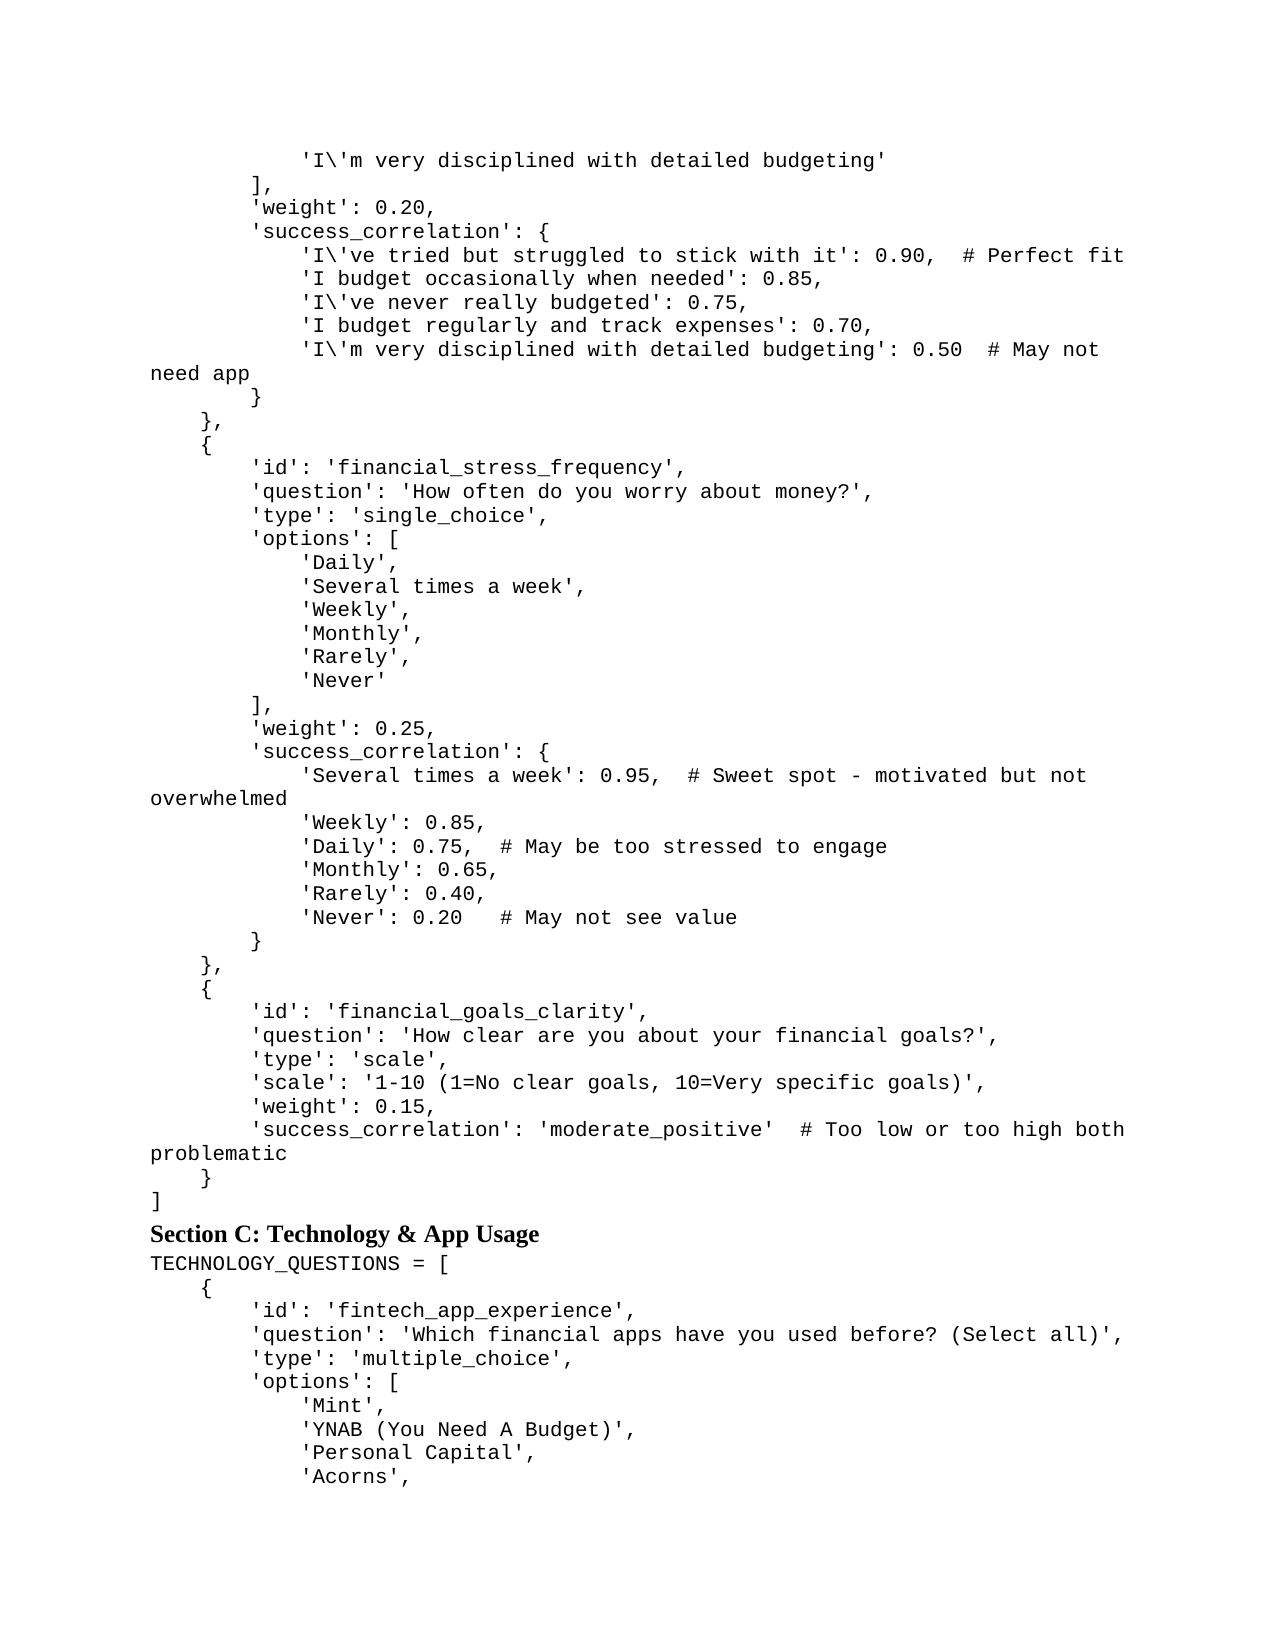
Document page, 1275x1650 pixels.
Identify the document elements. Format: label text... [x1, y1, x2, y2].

text 'Several times a week', [150, 576, 1125, 599]
text 'Daily', [150, 552, 1125, 576]
text 'success_correlation': { [150, 741, 1125, 765]
text 'I\'m very disciplined with detailed budgeting': 0.50 # May not need app [150, 339, 1125, 386]
text 'weight': 0.20, [150, 197, 1125, 221]
text 'I\'ve tried but struggled to stick with it': 0.90, # Perfect fit [150, 244, 1125, 268]
text 'YNAB (You Need A Budget)', [150, 1418, 1125, 1442]
text 'weight': 0.25, [150, 717, 1125, 741]
text 'success_correlation': { [150, 221, 1125, 244]
text 'Rarely': 0.40, [150, 883, 1125, 907]
text 'scale': '1-10 (1=No clear goals, 10=Very specific goals)', [150, 1072, 1125, 1096]
text } [150, 386, 1125, 410]
text 'options': [ [150, 1371, 1125, 1395]
text 'Never' [150, 670, 1125, 694]
text 'id': 'fintech_app_experience', [150, 1300, 1125, 1324]
text ] [150, 1190, 1125, 1214]
text 'I\'m very disciplined with detailed budgeting' [150, 150, 1125, 174]
text 'Monthly', [150, 623, 1125, 647]
text ], [150, 174, 1125, 197]
text 'Weekly', [150, 599, 1125, 623]
text 'question': 'How clear are you about your financial goals?', [150, 1025, 1125, 1048]
text 'Mint', [150, 1395, 1125, 1418]
text TECHNOLOGY_QUESTIONS = [ [150, 1253, 1125, 1277]
text 'question': 'How often do you worry about money?', [150, 481, 1125, 505]
text 'Daily': 0.75, # May be too stressed to engage [150, 836, 1125, 859]
text 'type': 'scale', [150, 1048, 1125, 1072]
text 'Monthly': 0.65, [150, 859, 1125, 883]
text 'I budget occasionally when needed': 0.85, [150, 268, 1125, 292]
text ], [150, 694, 1125, 717]
text }, [150, 954, 1125, 978]
text 'Acorns', [150, 1466, 1125, 1489]
text 'I\'ve never really budgeted': 0.75, [150, 292, 1125, 316]
text 'Weekly': 0.85, [150, 812, 1125, 836]
text } [150, 1167, 1125, 1190]
text 'success_correlation': 'moderate_positive' # Too low or too high both problematic [150, 1119, 1125, 1167]
text 'id': 'financial_stress_frequency', [150, 457, 1125, 481]
text 'weight': 0.15, [150, 1096, 1125, 1119]
text { [150, 978, 1125, 1001]
text 'type': 'single_choice', [150, 505, 1125, 528]
text 'id': 'financial_goals_clarity', [150, 1001, 1125, 1025]
text Section C: Technology & App Usage [150, 1219, 1125, 1248]
text { [150, 434, 1125, 457]
text 'question': 'Which financial apps have you used before? (Select all)', [150, 1324, 1125, 1348]
text }, [150, 410, 1125, 434]
text 'options': [ [150, 528, 1125, 552]
text { [150, 1277, 1125, 1300]
text 'I budget regularly and track expenses': 0.70, [150, 316, 1125, 339]
text } [150, 930, 1125, 954]
text 'Rarely', [150, 647, 1125, 670]
text 'type': 'multiple_choice', [150, 1348, 1125, 1371]
text 'Personal Capital', [150, 1442, 1125, 1466]
text 'Several times a week': 0.95, # Sweet spot - motivated but not overwhelmed [150, 765, 1125, 812]
text 'Never': 0.20 # May not see value [150, 907, 1125, 930]
